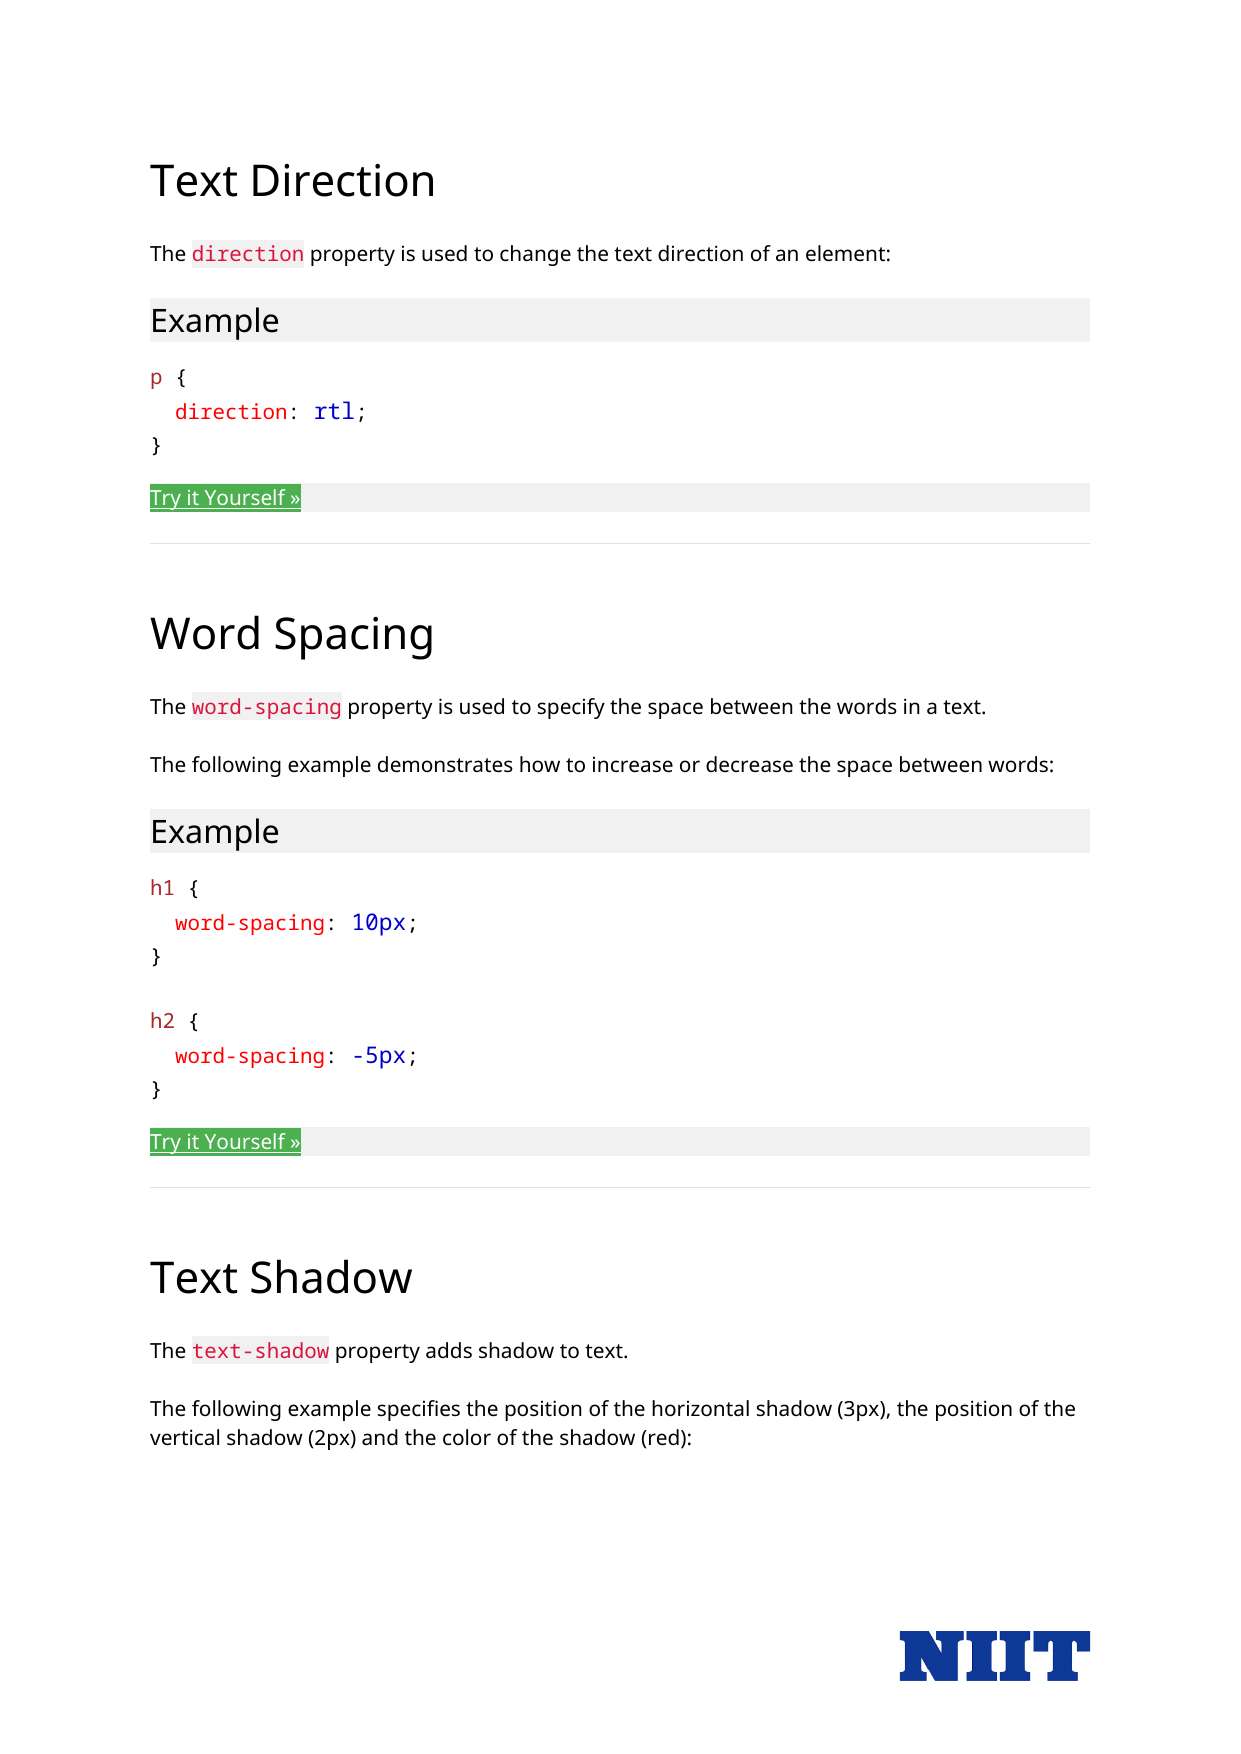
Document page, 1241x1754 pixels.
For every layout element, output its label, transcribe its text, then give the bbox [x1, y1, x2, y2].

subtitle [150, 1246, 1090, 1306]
subtitle Word Spacing [150, 602, 1090, 662]
text h1 { word-spacing: 10px; } h2 { word-spacing: -5px; } [150, 873, 1090, 1102]
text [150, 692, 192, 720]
text The following example demonstrates how to increase or decrease the space between words: [150, 750, 1090, 779]
picture [899, 1631, 1091, 1681]
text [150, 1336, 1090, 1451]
text Try it Yourself » [150, 483, 1090, 512]
subtitle Example [150, 298, 1090, 342]
text The word-spacing property is used to specify the space between the words in a text. [342, 692, 1090, 720]
subtitle Example [150, 809, 1090, 853]
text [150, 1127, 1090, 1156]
text p { direction: rtl; } [150, 362, 1090, 458]
text The direction property is used to change the text direction of an element: [150, 239, 1090, 268]
subtitle Text Direction [150, 150, 1090, 209]
